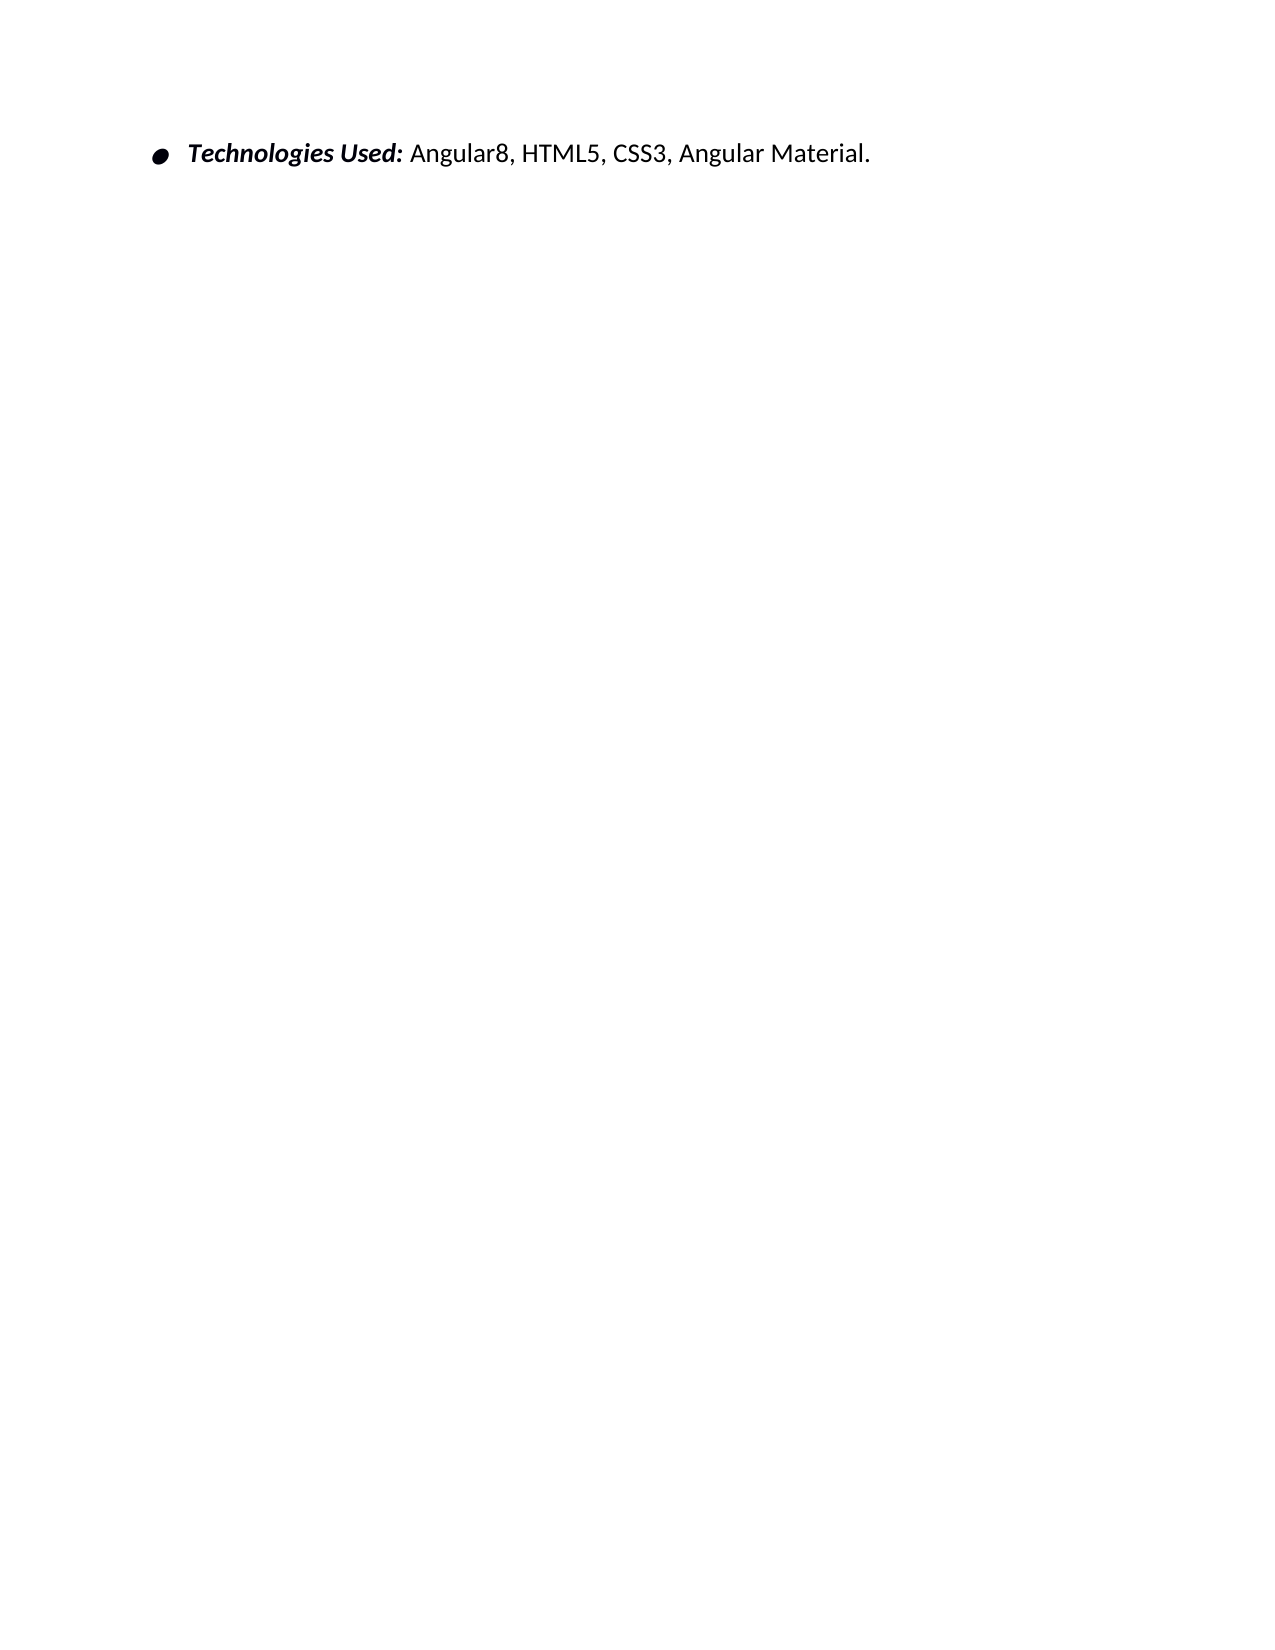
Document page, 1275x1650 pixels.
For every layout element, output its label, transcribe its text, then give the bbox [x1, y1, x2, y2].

list Technologies Used: Angular8, HTML5, CSS3, Angular Material. [150, 132, 1125, 174]
